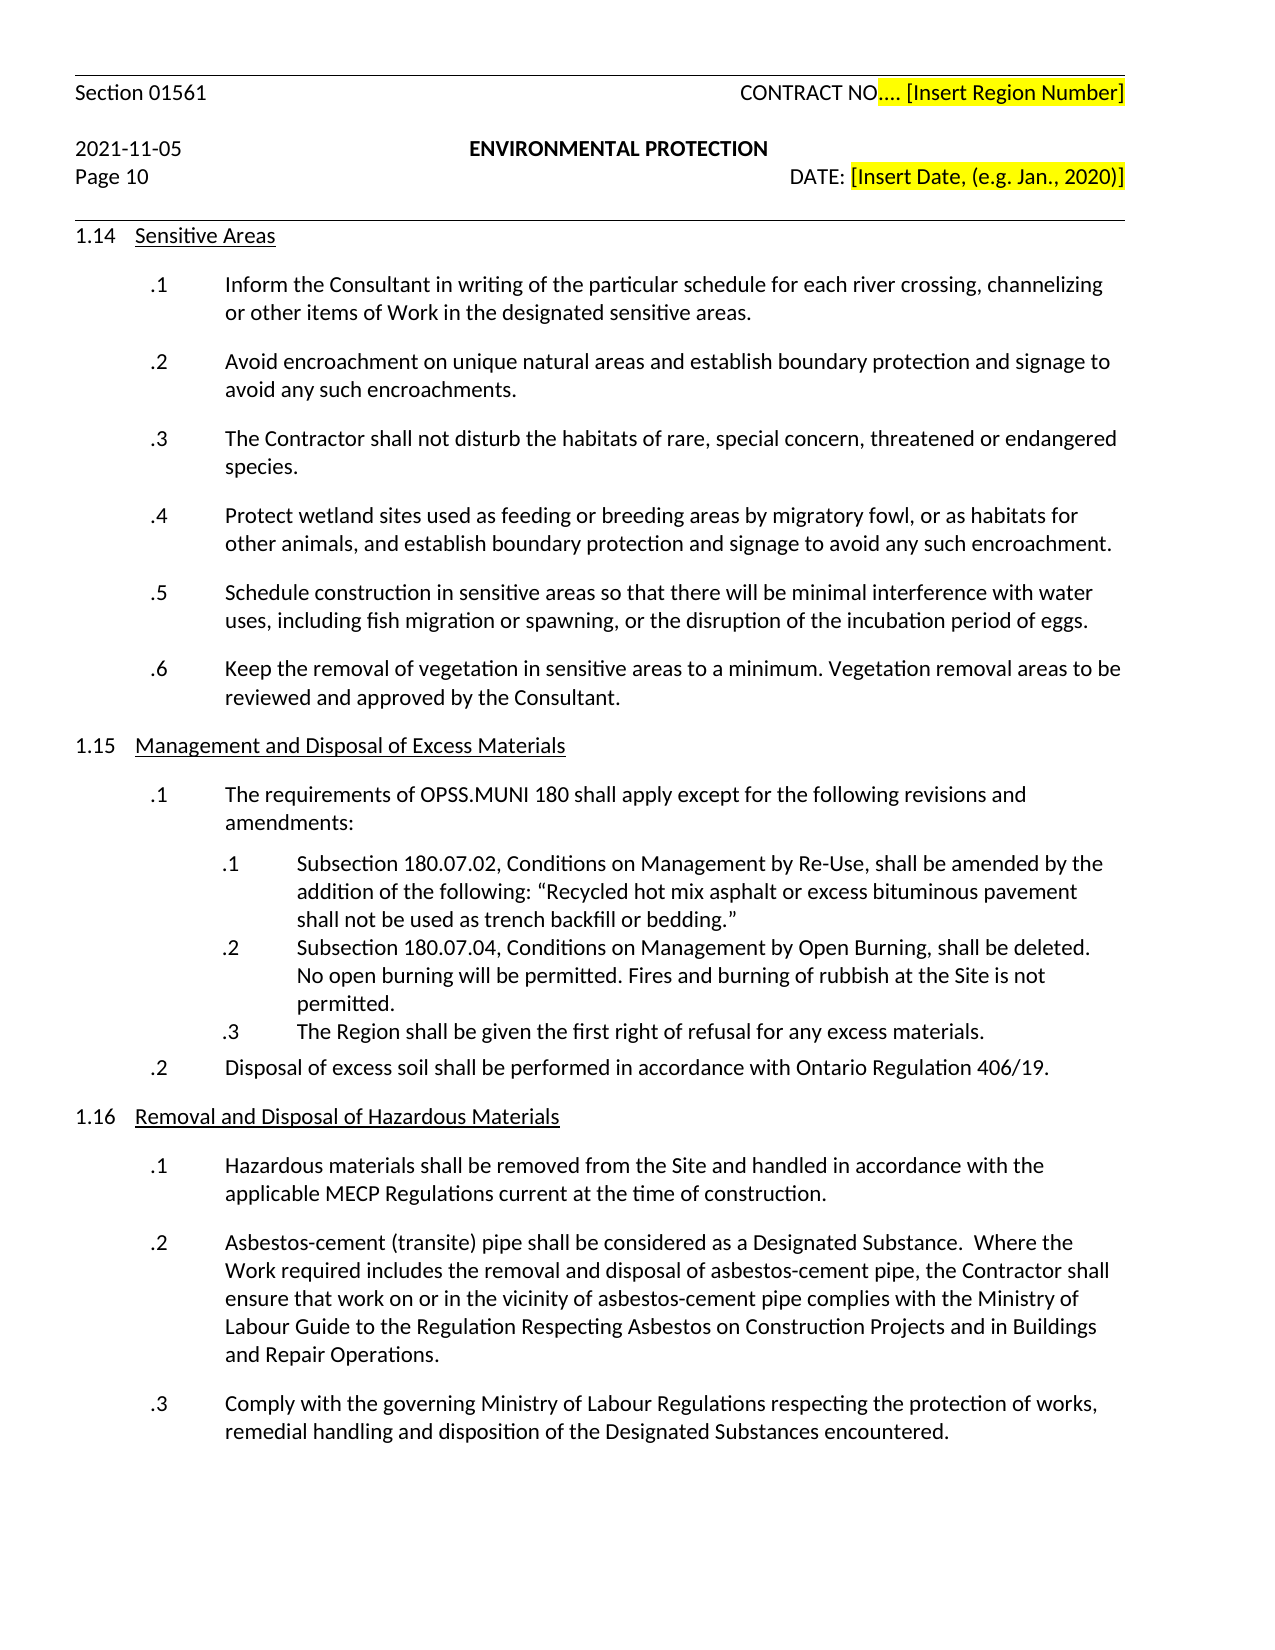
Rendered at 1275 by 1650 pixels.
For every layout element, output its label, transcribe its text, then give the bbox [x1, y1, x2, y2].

subtitle Avoid encroachment on unique natural areas and establish boundary protection and signage to avoid any such encroachments. [150, 347, 1125, 403]
subtitle Schedule construction in sensitive areas so that there will be minimal interference with water uses, including fish migration or spawning, or the disruption of the incubation period of eggs. [150, 578, 1125, 634]
subtitle Hazardous materials shall be removed from the Site and handled in accordance with the applicable MECP Regulations current at the time of construction. [150, 1151, 1125, 1207]
subtitle Management and Disposal of Excess Materials [75, 731, 1125, 759]
subtitle Comply with the governing Ministry of Labour Regulations respecting the protection of works, remedial handling and disposition of the Designated Substances encountered. [150, 1389, 1125, 1445]
subtitle Keep the removal of vegetation in sensitive areas to a minimum. Vegetation removal areas to be reviewed and approved by the Consultant. [150, 654, 1125, 711]
subtitle Inform the Consultant in writing of the particular schedule for each river crossing, channelizing or other items of Work in the designated sensitive areas. [150, 270, 1125, 326]
subtitle The requirements of OPSS.MUNI 180 shall apply except for the following revisions and amendments: [150, 780, 1125, 836]
subtitle The Region shall be given the first right of refusal for any excess materials. [222, 1017, 1125, 1045]
subtitle The Contractor shall not disturb the habitats of rare, special concern, threatened or endangered species. [150, 424, 1125, 480]
subtitle Subsection 180.07.04, Conditions on Management by Open Burning, shall be deleted. No open burning will be permitted. Fires and burning of rubbish at the Site is not permitted. [222, 933, 1125, 1017]
subtitle Sensitive Areas [75, 221, 1125, 249]
subtitle Asbestos-cement (transite) pipe shall be considered as a Designated Substance. Where the Work required includes the removal and disposal of asbestos-cement pipe, the Contractor shall ensure that work on or in the vicinity of asbestos-cement pipe complies with the Ministry of Labour Guide to the Regulation Respecting Asbestos on Construction Projects and in Buildings and Repair Operations. [150, 1228, 1125, 1368]
subtitle Disposal of excess soil shall be performed in accordance with Ontario Regulation 406/19. [150, 1053, 1125, 1081]
subtitle Protect wetland sites used as feeding or breeding areas by migratory fowl, or as habitats for other animals, and establish boundary protection and signage to avoid any such encroachment. [150, 501, 1125, 557]
subtitle Removal and Disposal of Hazardous Materials [75, 1102, 1125, 1130]
subtitle Subsection 180.07.02, Conditions on Management by Re-Use, shall be amended by the addition of the following: “Recycled hot mix asphalt or excess bituminous pavement shall not be used as trench backfill or bedding.” [222, 849, 1125, 933]
